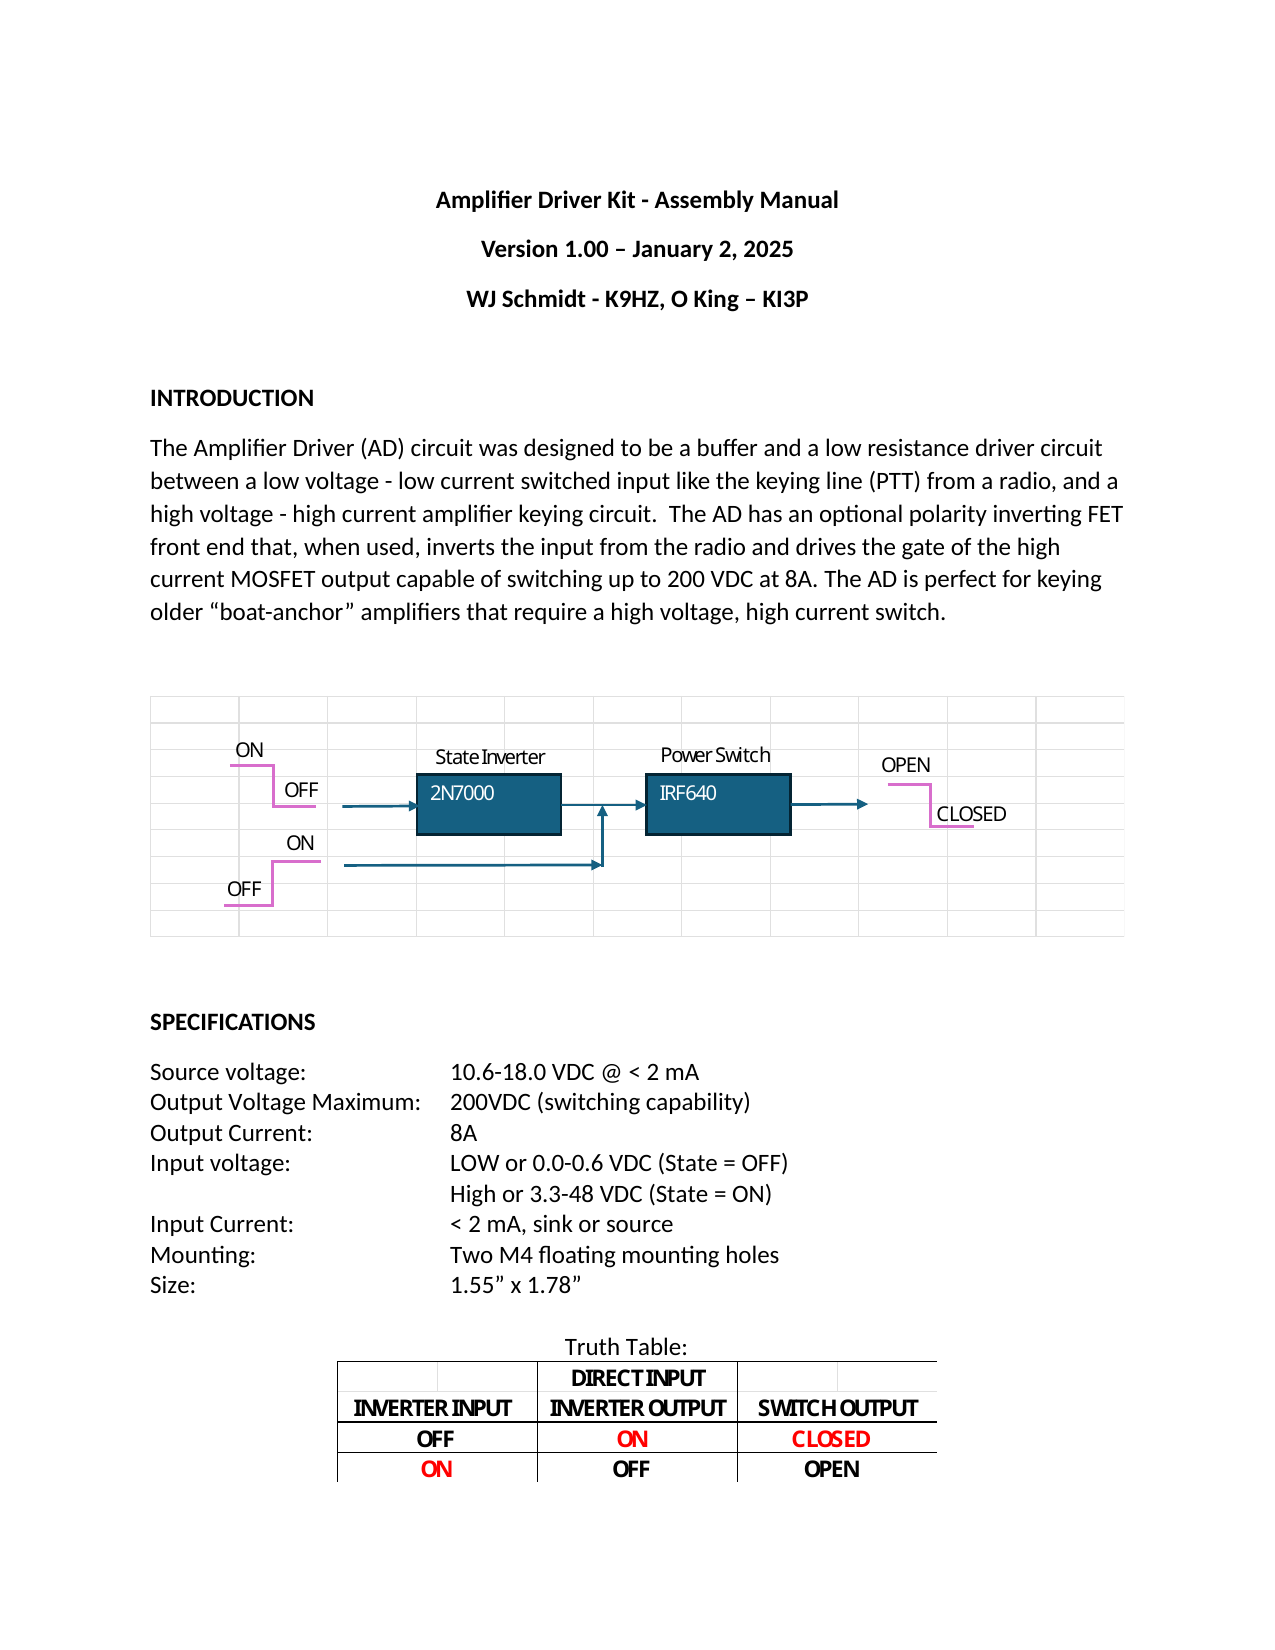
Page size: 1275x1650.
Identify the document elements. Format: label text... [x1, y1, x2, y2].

text The Amplifier Driver (AD) circuit was designed to be a buffer and a low resistance driver circuit between a low voltage - low current switched input like the keying line (PTT) from a radio, and a high voltage - high current amplifier keying circuit. The AD has an optional polarity inverting FET front end that, when used, inverts the input from the radio and drives the gate of the high current MOSFET output capable of switching up to 200 VDC at 8A. The AD is perfect for keying older “boat-anchor” amplifiers that require a high voltage, high current switch. [150, 432, 1125, 627]
text Size: 1.55” x 1.78” [150, 1269, 1125, 1300]
text Output Current: 8A [150, 1117, 1125, 1147]
text High or 3.3-48 VDC (State = ON) [150, 1178, 1125, 1208]
text INTRODUCTION [150, 382, 1125, 413]
text Mounting: Two M4 floating mounting holes [150, 1239, 1125, 1269]
text Version 1.00 – January 2, 2025 [150, 234, 1125, 264]
text Output Voltage Maximum: 200VDC (switching capability) [150, 1086, 1125, 1117]
text Input Current: < 2 mA, sink or source [150, 1208, 1125, 1239]
text Input voltage: LOW or 0.0-0.6 VDC (State = OFF) [150, 1147, 1125, 1178]
text Truth Table: [525, 1331, 1125, 1361]
text Source voltage: 10.6-18.0 VDC @ < 2 mA [150, 1056, 1125, 1086]
text Amplifier Driver Kit - Assembly Manual [150, 184, 1125, 214]
text WJ Schmidt - K9HZ, O King – KI3P [150, 283, 1125, 314]
text SPECIFICATIONS [150, 1006, 1125, 1037]
